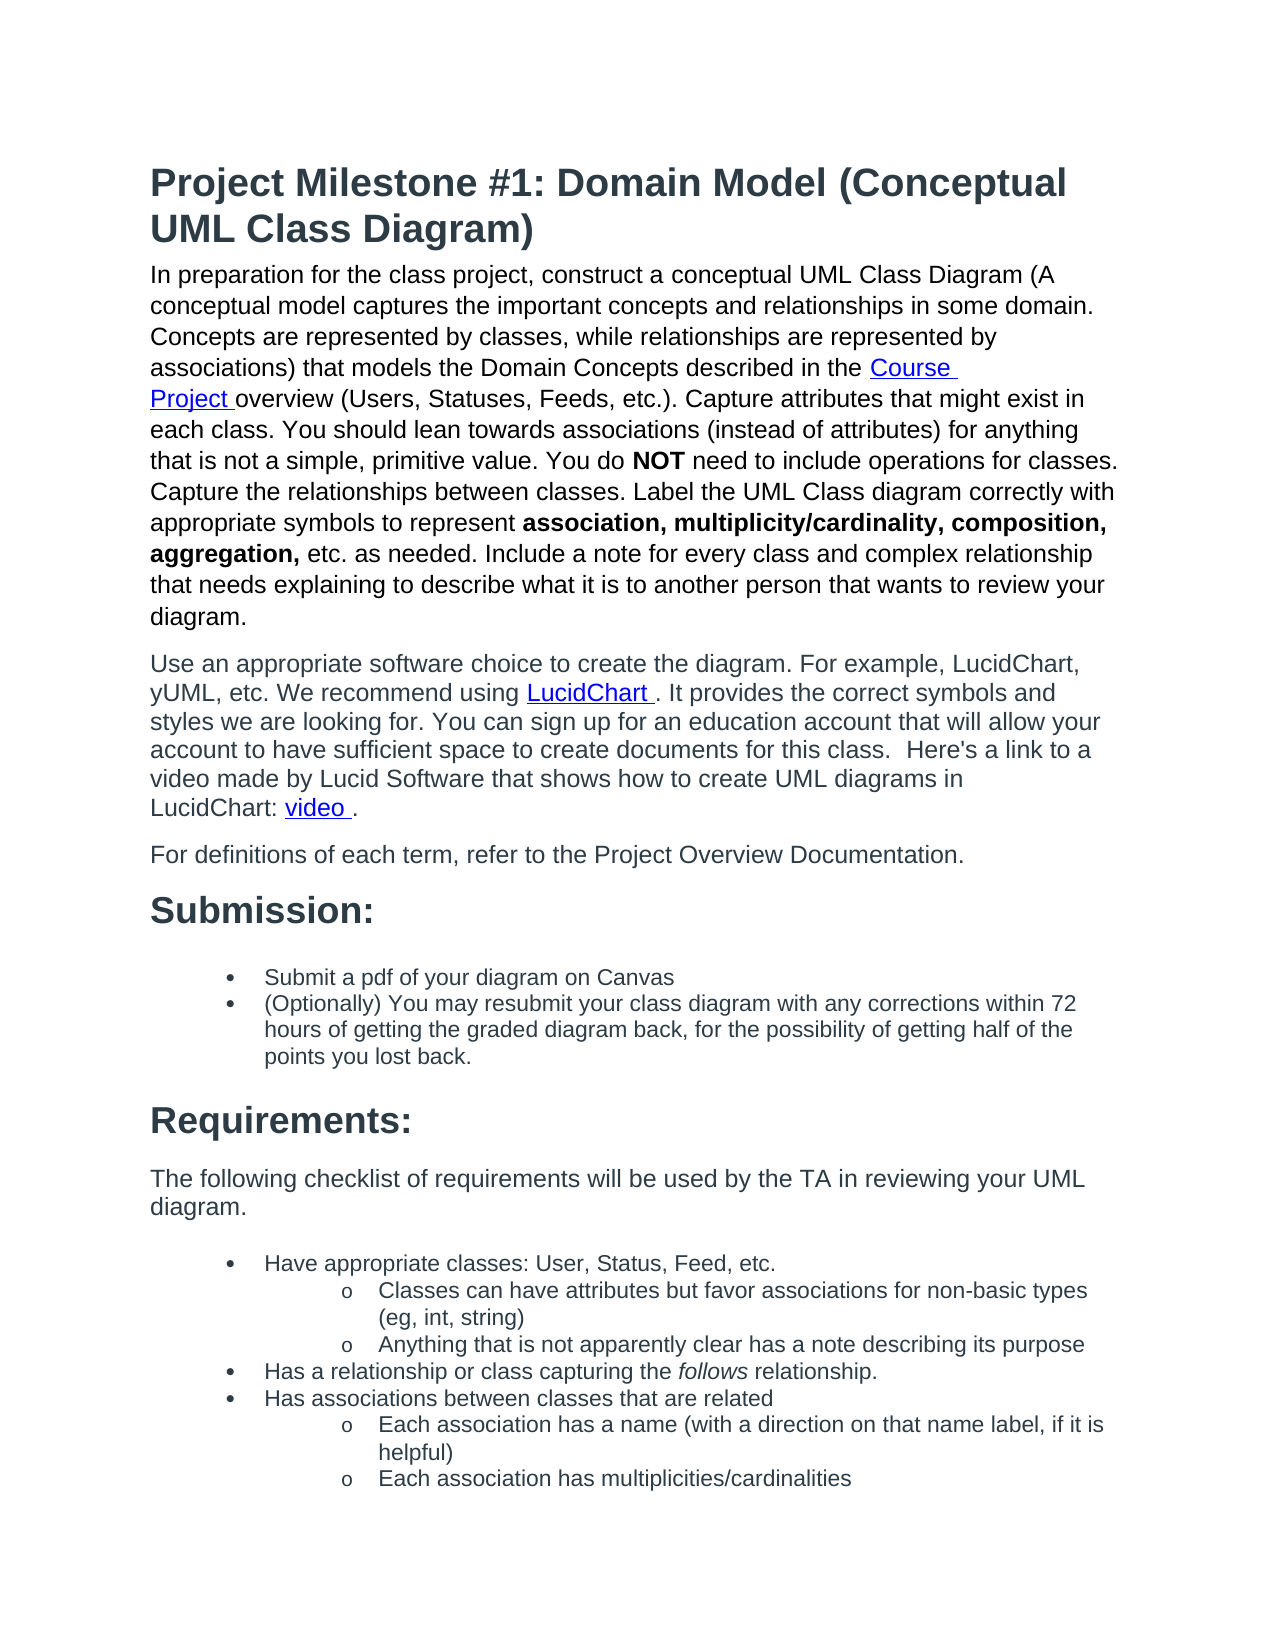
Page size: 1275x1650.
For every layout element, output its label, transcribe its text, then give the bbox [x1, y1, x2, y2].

list Has associations between classes that are related [227, 1385, 1125, 1411]
list Each association has a name (with a direction on that name label, if it is helpful) [341, 1411, 1125, 1465]
text For definitions of each term, refer to the Project Overview Documentation. [150, 840, 1125, 869]
list Classes can have attributes but favor associations for non-basic types (eg, int, string) [341, 1277, 1125, 1331]
list Submit a pdf of your diagram on Canvas [227, 964, 1125, 990]
list Have appropriate classes: User, Status, Feed, etc. [227, 1250, 1125, 1277]
list Anything that is not apparently clear has a note describing its purpose [341, 1331, 1125, 1358]
subtitle Submission: [150, 888, 1125, 931]
text In preparation for the class project, construct a conceptual UML Class Diagram (A conceptual model captures the important concepts and relationships in some domain. Concepts are represented by classes, while relationships are represented by associations) that models the Domain Concepts described in the Course Project overview (Users, Statuses, Feeds, etc.). Capture attributes that might exist in each class. You should lean towards associations (instead of attributes) for anything that is not a simple, primitive value. You do NOT need to include operations for classes. Capture the relationships between classes. Label the UML Class diagram correctly with appropriate symbols to represent association, multiplicity/cardinality, composition, aggregation, etc. as needed. Include a note for every class and complex relationship that needs explaining to describe what it is to another person that wants to review your diagram. [150, 260, 1125, 630]
subtitle Requirements: [150, 1098, 1125, 1141]
list (Optionally) You may resubmit your class diagram with any corrections within 72 hours of getting the graded diagram back, for the possibility of getting half of the points you lost back. [227, 990, 1125, 1069]
list Each association has multiplicities/cardinalities [341, 1465, 1125, 1493]
text The following checklist of requirements will be used by the TA in reviewing your UML diagram. [150, 1163, 1125, 1221]
list Has a relationship or class capturing the follows relationship. [227, 1358, 1125, 1385]
text Use an appropriate software choice to create the diagram. For example, LucidChart, yUML, etc. We recommend using LucidChart . It provides the correct symbols and styles we are looking for. You can sign up for an education account that will allow your account to have sufficient space to create documents for this class. Here's a link to a video made by Lucid Software that shows how to create UML diagrams in LucidChart: video . [150, 649, 1125, 822]
subtitle Project Milestone #1: Domain Model (Conceptual UML Class Diagram) [150, 159, 1125, 251]
